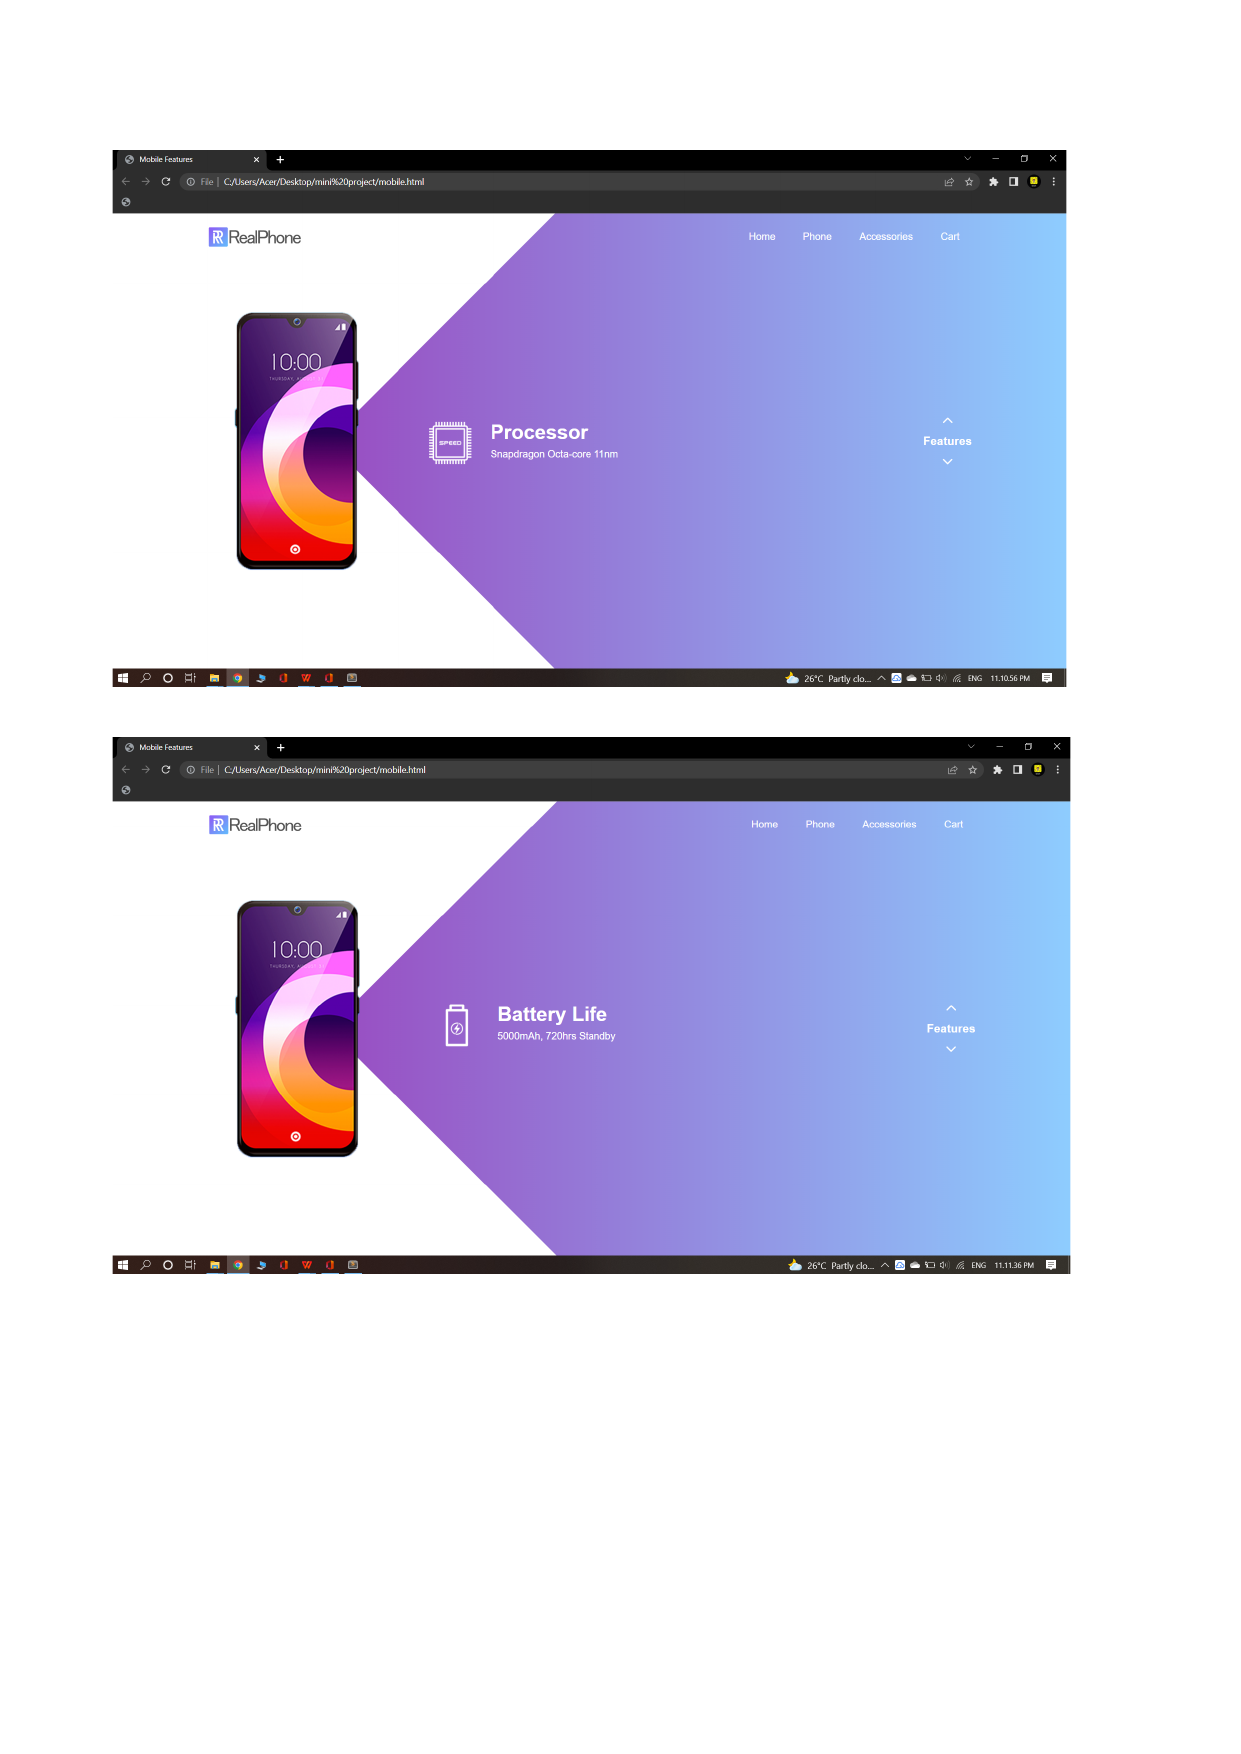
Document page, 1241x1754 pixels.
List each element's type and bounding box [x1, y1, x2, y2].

picture [112, 737, 1071, 1274]
picture [112, 150, 1067, 687]
